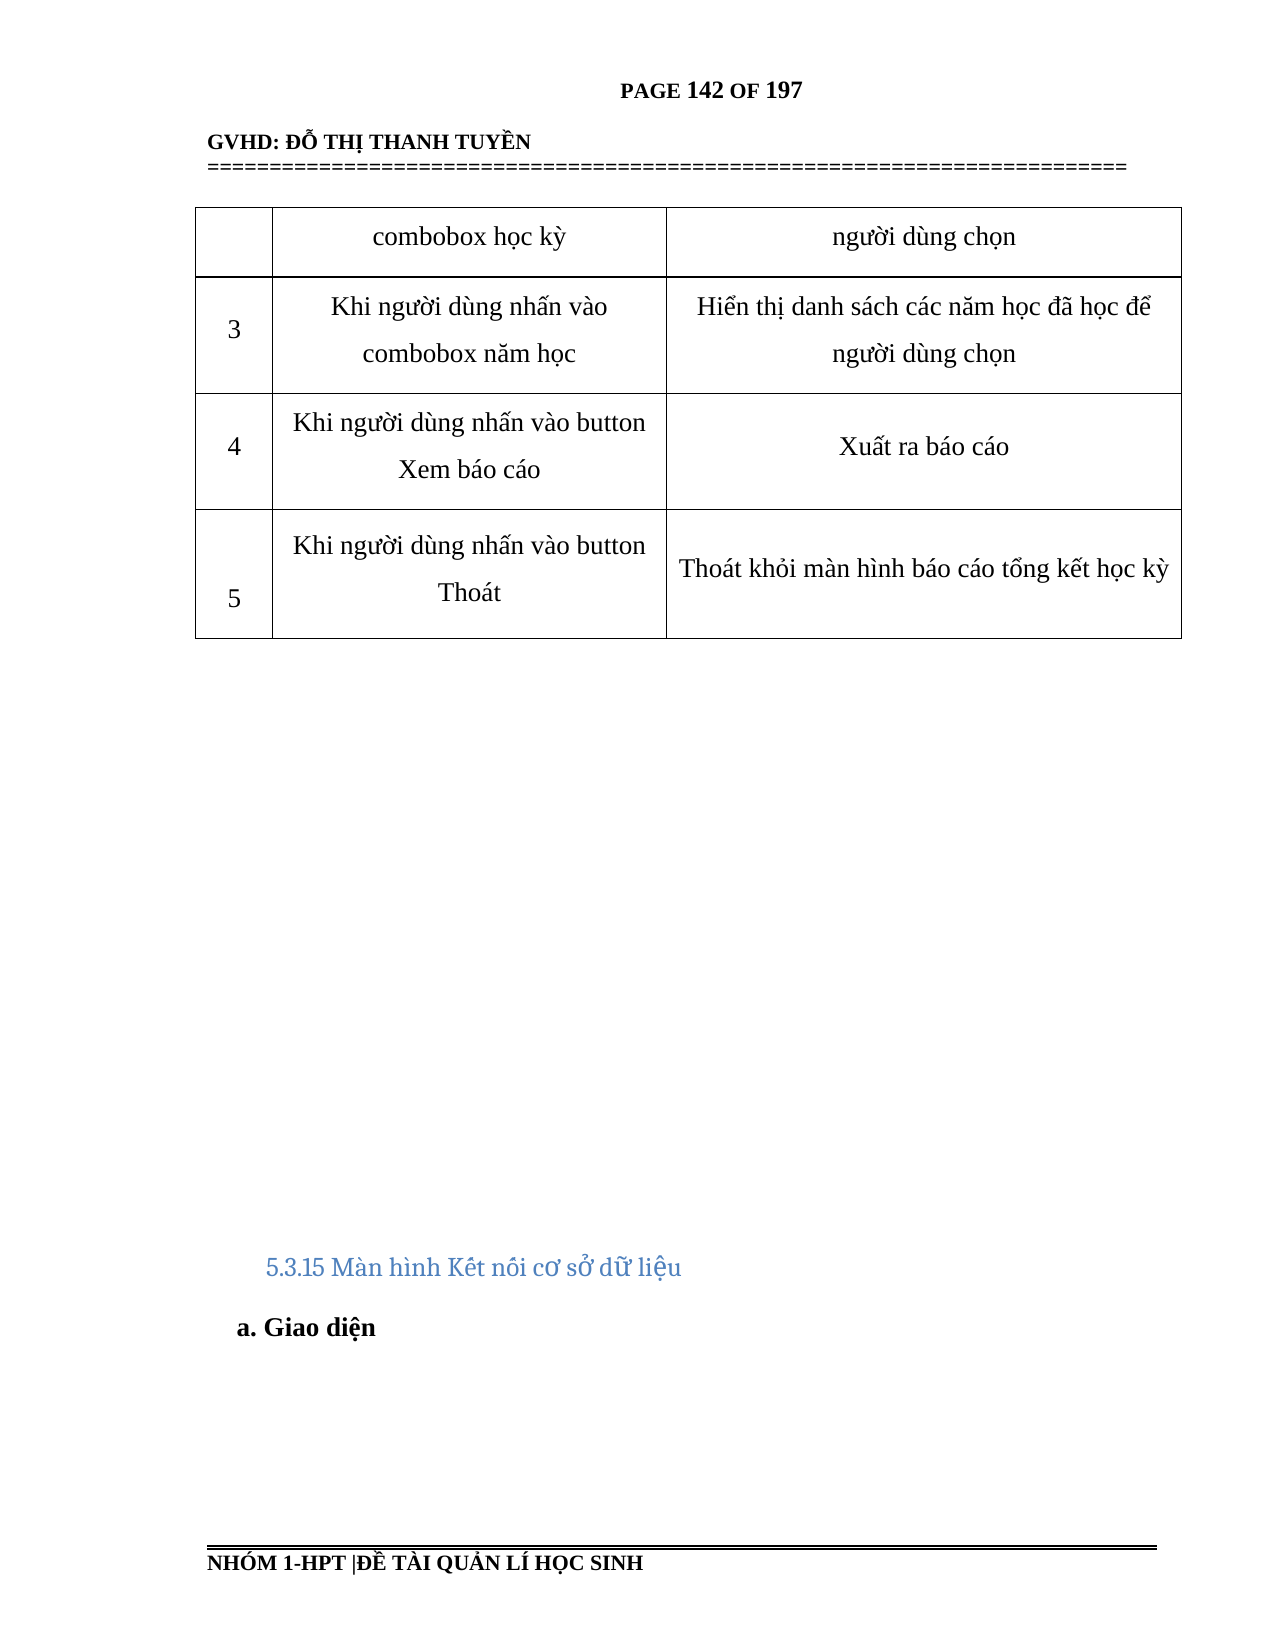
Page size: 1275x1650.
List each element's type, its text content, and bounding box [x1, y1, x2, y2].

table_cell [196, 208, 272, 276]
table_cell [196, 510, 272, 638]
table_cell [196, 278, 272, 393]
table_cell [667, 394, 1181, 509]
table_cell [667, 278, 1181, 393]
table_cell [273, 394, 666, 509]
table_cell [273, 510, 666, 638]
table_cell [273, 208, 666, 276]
text a. Giao diện [207, 1311, 1157, 1342]
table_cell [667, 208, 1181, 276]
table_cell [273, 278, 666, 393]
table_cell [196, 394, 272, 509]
subtitle 5.3.15 Màn hình Kết nối cơ sở dữ liệu [207, 1252, 1157, 1283]
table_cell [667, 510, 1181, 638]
